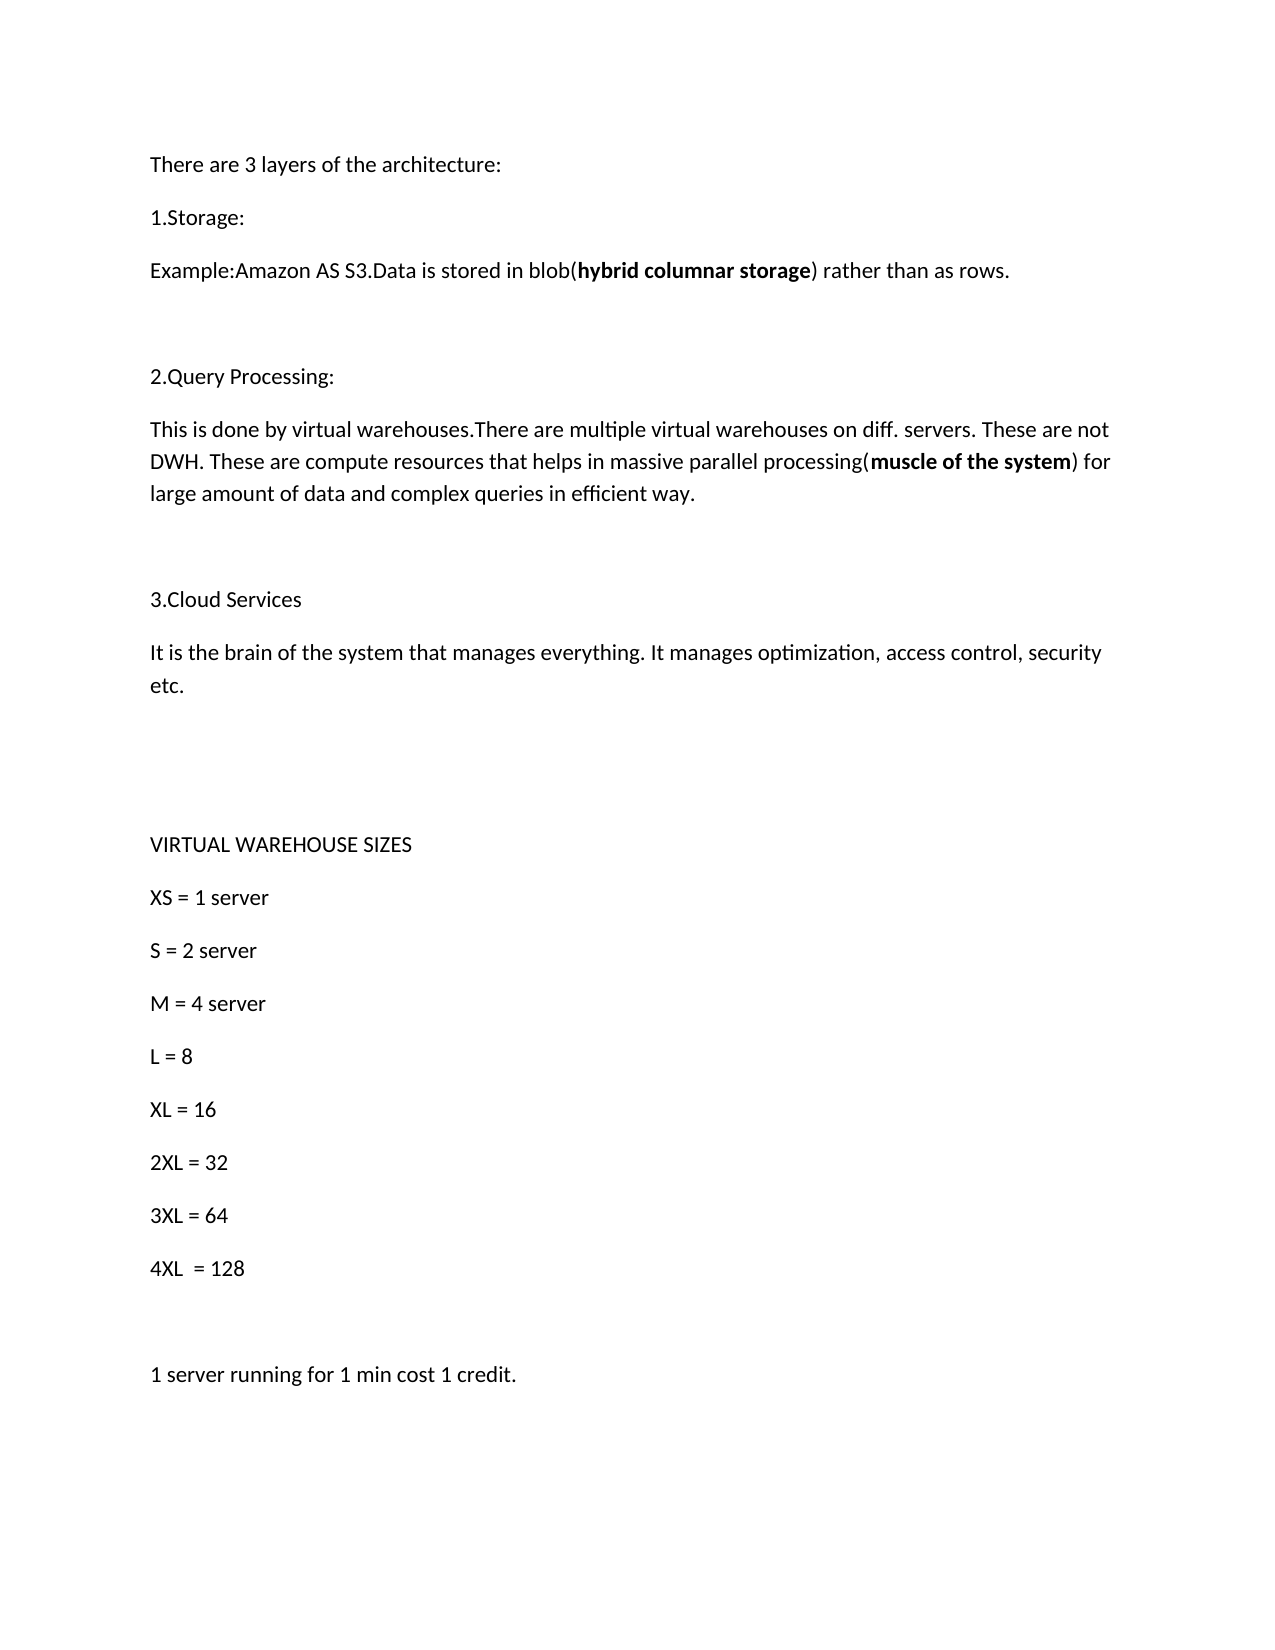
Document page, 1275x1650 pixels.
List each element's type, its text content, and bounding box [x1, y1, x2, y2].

text 2.Query Processing: [150, 362, 1125, 390]
text Example:Amazon AS S3.Data is stored in blob(hybrid columnar storage) rather than as rows. [150, 256, 1125, 284]
text 3XL = 64 [150, 1201, 1125, 1229]
text S = 2 server [150, 936, 1125, 964]
text XL = 16 [150, 1095, 1125, 1123]
text 3.Cloud Services [150, 586, 1125, 613]
text 1 server running for 1 min cost 1 credit. [150, 1360, 1125, 1388]
text M = 4 server [150, 989, 1125, 1017]
text VIRTUAL WAREHOUSE SIZES [150, 830, 1125, 858]
text 1.Storage: [150, 203, 1125, 231]
text XS = 1 server [150, 883, 1125, 911]
text 2XL = 32 [150, 1148, 1125, 1176]
text L = 8 [150, 1042, 1125, 1070]
text There are 3 layers of the architecture: [150, 150, 1125, 178]
text It is the brain of the system that manages everything. It manages optimization, access control, security etc. [150, 638, 1125, 699]
text This is done by virtual warehouses.There are multiple virtual warehouses on diff. servers. These are not DWH. These are compute resources that helps in massive parallel processing(muscle of the system) for large amount of data and complex queries in efficient way. [150, 415, 1125, 507]
text 4XL = 128 [150, 1254, 1125, 1282]
